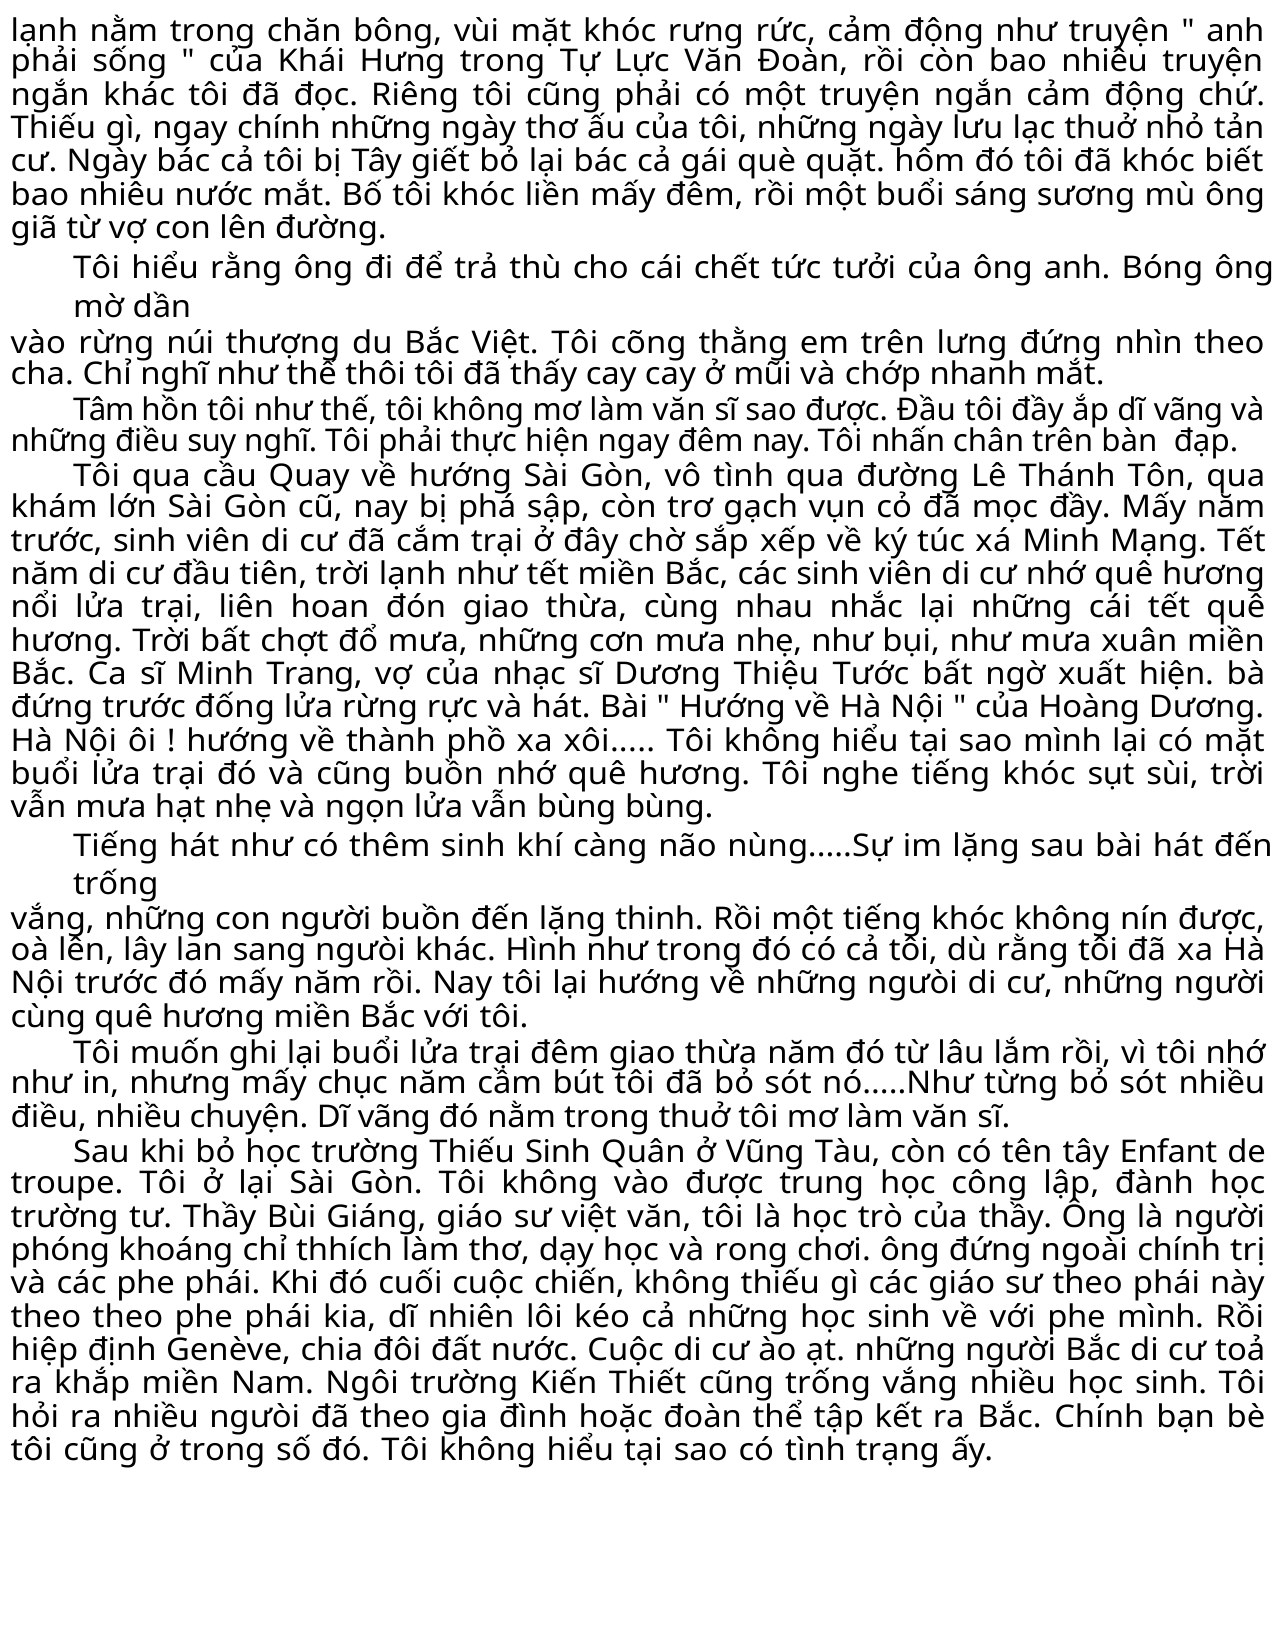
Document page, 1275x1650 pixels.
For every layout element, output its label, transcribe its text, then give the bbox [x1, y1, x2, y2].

text Tôi muốn ghi lại buổi lửa trại đêm giao thừa năm đó từ lâu lắm rồi, vì tôi nhớ như in, nhưng mấy chục năm cầm bút tôi đã bỏ sót nó.....Như từng bỏ sót nhiều điều, nhiều chuyện. Dĩ vãng đó nằm trong thuở tôi mơ làm văn sĩ. [10, 1036, 1266, 1136]
text Sau khi bỏ học trường Thiếu Sinh Quân ở Vũng Tàu, còn có tên tây Enfant de troupe. Tôi ở lại Sài Gòn. Tôi không vào được trung học công lập, đành học trường tư. Thầy Bùi Giáng, giáo sư việt văn, tôi là học trò của thầy. Ông là người phóng khoáng chỉ thhích làm thơ, dạy học và rong chơi. ông đứng ngoài chính trị và các phe phái. Khi đó cuối cuộc chiến, không thiếu gì các giáo sư theo phái này theo theo phe phái kia, dĩ nhiên lôi kéo cả những học sinh về với phe mình. Rồi hiệp định Genève, chia đôi đất nước. Cuộc di cư ào ạt. những người Bắc di cư toả ra khắp miền Nam. Ngôi trường Kiến Thiết cũng trống vắng nhiều học sinh. Tôi hỏi ra nhiều ngưòi đã theo gia đình hoặc đoàn thể tập kết ra Bắc. Chính bạn bè tôi cũng ở trong số đó. Tôi không hiểu tại sao có tình trạng ấy. [10, 1136, 1266, 1469]
text vào rừng núi thượng du Bắc Việt. Tôi cõng thằng em trên lưng đứng nhìn theo cha. Chỉ nghĩ như thế thôi tôi đã thấy cay cay ở mũi và chớp nhanh mắt. [10, 327, 1265, 394]
text Tiếng hát như có thêm sinh khí càng não nùng.....Sự im lặng sau bài hát đến trống [73, 827, 1275, 902]
text lạnh nằm trong chăn bông, vùi mặt khóc rưng rức, cảm động như truyện " anh phải sống " của Khái Hưng trong Tự Lực Văn Đoàn, rồi còn bao nhiêu truyện ngắn khác tôi đã đọc. Riêng tôi cũng phải có một truyện ngắn cảm động chứ. Thiếu gì, ngay chính những ngày thơ ấu của tôi, những ngày lưu lạc thuở nhỏ tản cư. Ngày bác cả tôi bị Tây giết bỏ lại bác cả gái què quặt. hôm đó tôi đã khóc biết bao nhiêu nước mắt. Bố tôi khóc liền mấy đêm, rồi một buổi sáng sương mù ông giã từ vợ con lên đường. [10, 14, 1265, 248]
text Tôi qua cầu Quay về hướng Sài Gòn, vô tình qua đường Lê Thánh Tôn, qua khám lớn Sài Gòn cũ, nay bị phá sập, còn trơ gạch vụn cỏ đã mọc đầy. Mấy năm trước, sinh viên di cư đã cắm trại ở đây chờ sắp xếp về ký túc xá Minh Mạng. Tết năm di cư đầu tiên, trời lạnh như tết miền Bắc, các sinh viên di cư nhớ quê hương nổi lửa trại, liên hoan đón giao thừa, cùng nhau nhắc lại những cái tết quê hương. Trời bất chợt đổ mưa, những cơn mưa nhẹ, như bụi, như mưa xuân miền Bắc. Ca sĩ Minh Trang, vợ của nhạc sĩ Dương Thiệu Tước bất ngờ xuất hiện. bà đứng trước đống lửa rừng rực và hát. Bài " Hướng về Hà Nội " của Hoàng Dương. Hà Nội ôi ! hướng về thành phồ xa xôi..... Tôi không hiểu tại sao mình lại có mặt buổi lửa trại đó và cũng buồn nhớ quê hương. Tôi nghe tiếng khóc sụt sùi, trời vẫn mưa hạt nhẹ và ngọn lửa vẫn bùng bùng. [10, 460, 1266, 827]
text vắng, những con người buồn đến lặng thinh. Rồi một tiếng khóc không nín được, oà lên, lây lan sang ngưòi khác. Hình như trong đó có cả tôi, dù rằng tôi đã xa Hà Nội trước đó mấy năm rồi. Nay tôi lại hướng về những ngưòi di cư, những người cùng quê hương miền Bắc với tôi. [10, 903, 1266, 1036]
text Tôi hiểu rằng ông đi để trả thù cho cái chết tức tưởi của ông anh. Bóng ông mờ dần [73, 248, 1275, 325]
text Tâm hồn tôi như thế, tôi không mơ làm văn sĩ sao được. Đầu tôi đầy ắp dĩ vãng và những điều suy nghĩ. Tôi phải thực hiện ngay đêm nay. Tôi nhấn chân trên bàn đạp. [10, 394, 1265, 460]
